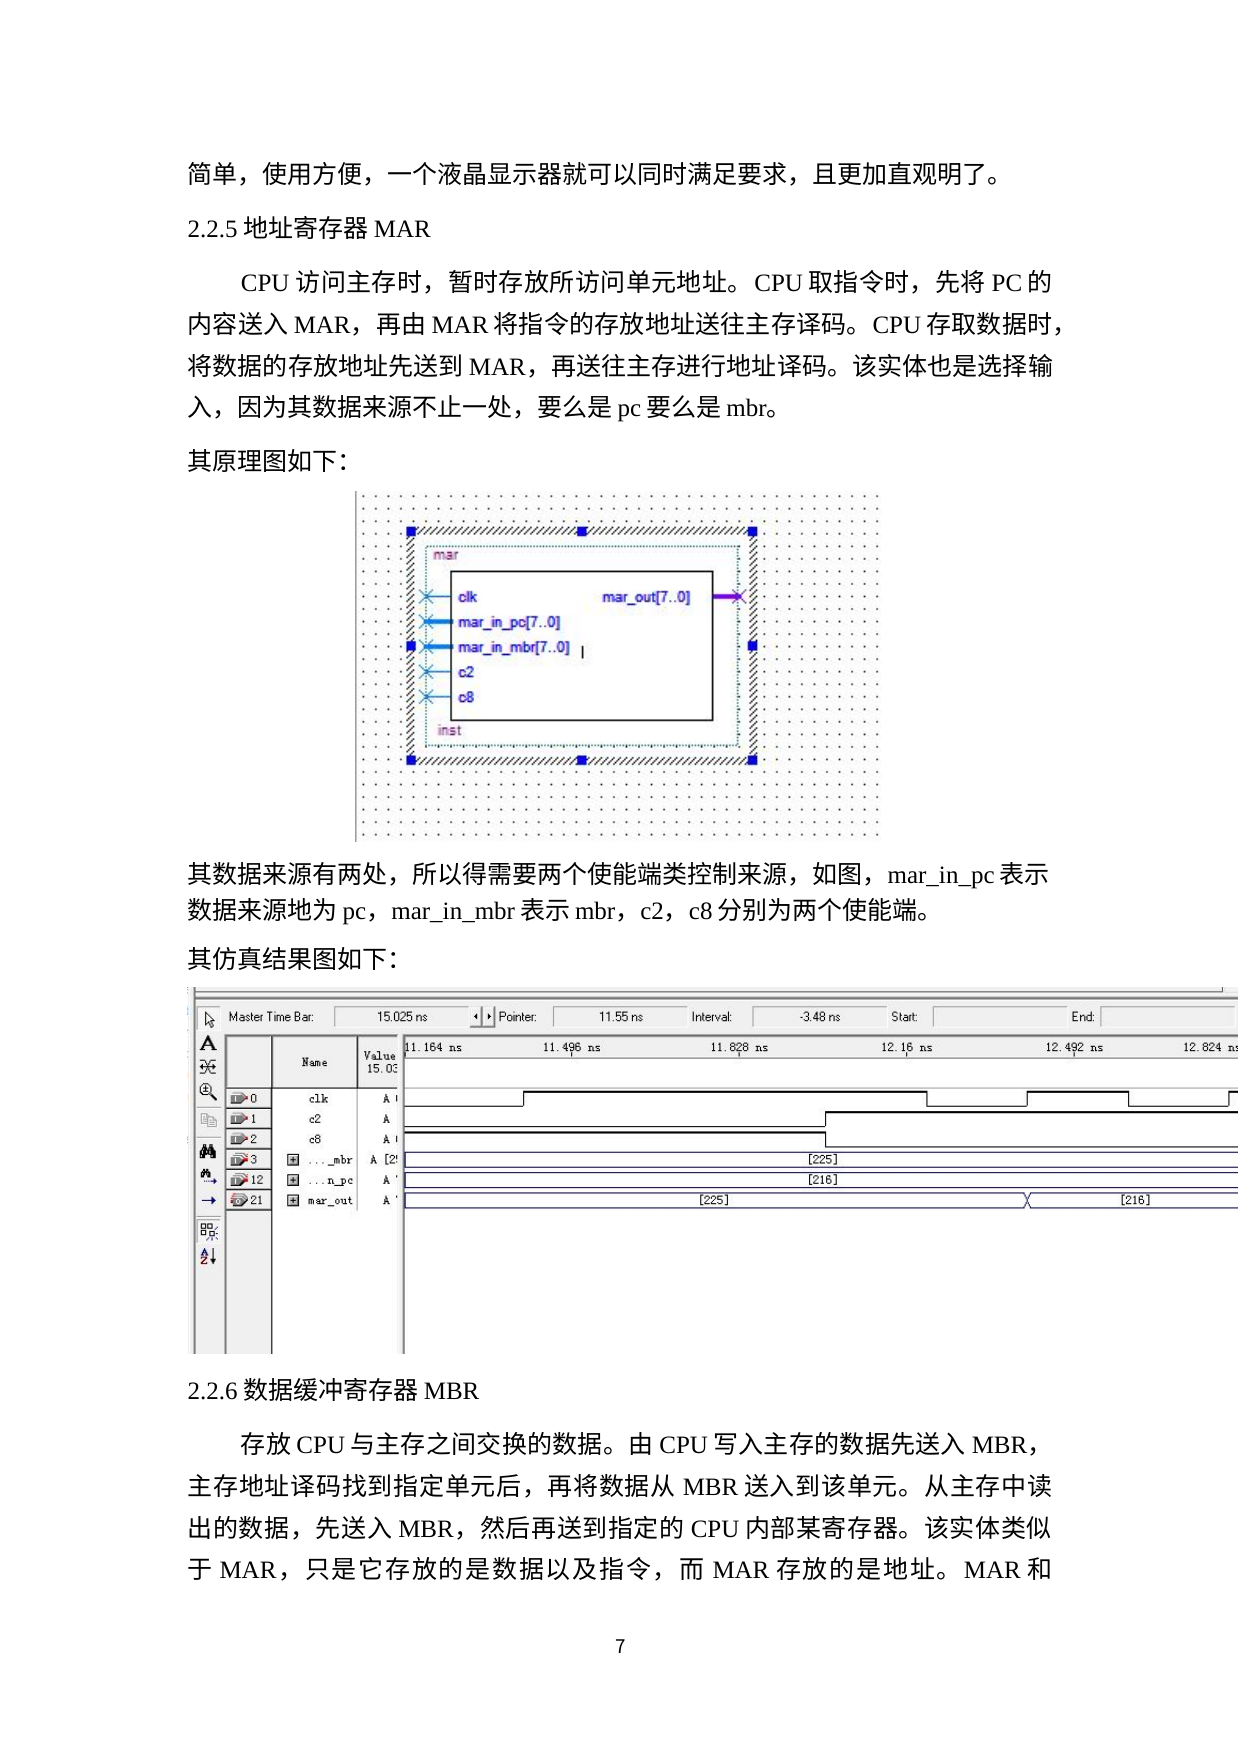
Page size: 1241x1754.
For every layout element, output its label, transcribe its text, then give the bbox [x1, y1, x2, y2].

picture [187, 987, 1238, 1354]
text 其数据来源有两处，所以得需要两个使能端类控制来源，如图，mar_in_pc表示数据来源地为pc，mar_in_mbr表示mbr，c2，c8分别为两个使能端。 [187, 854, 1053, 927]
text 2.2.5 地址寄存器MAR [187, 204, 1053, 246]
text 其原理图如下： [187, 437, 1053, 479]
picture [355, 491, 885, 842]
text 2.2.6 数据缓冲寄存器MBR [187, 1366, 1053, 1408]
text 其仿真结果图如下： [187, 939, 1053, 975]
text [187, 150, 1053, 192]
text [187, 1420, 1053, 1587]
text CPU访问主存时，暂时存放所访问单元地址。CPU取指令时，先将PC的内容送入MAR，再由MAR将指令的存放地址送往主存译码。CPU存取数据时，将数据的存放地址先送到MAR，再送往主存进行地址译码。该实体也是选择输入，因为其数据来源不止一处，要么是pc要么是mbr。 [187, 258, 1053, 425]
